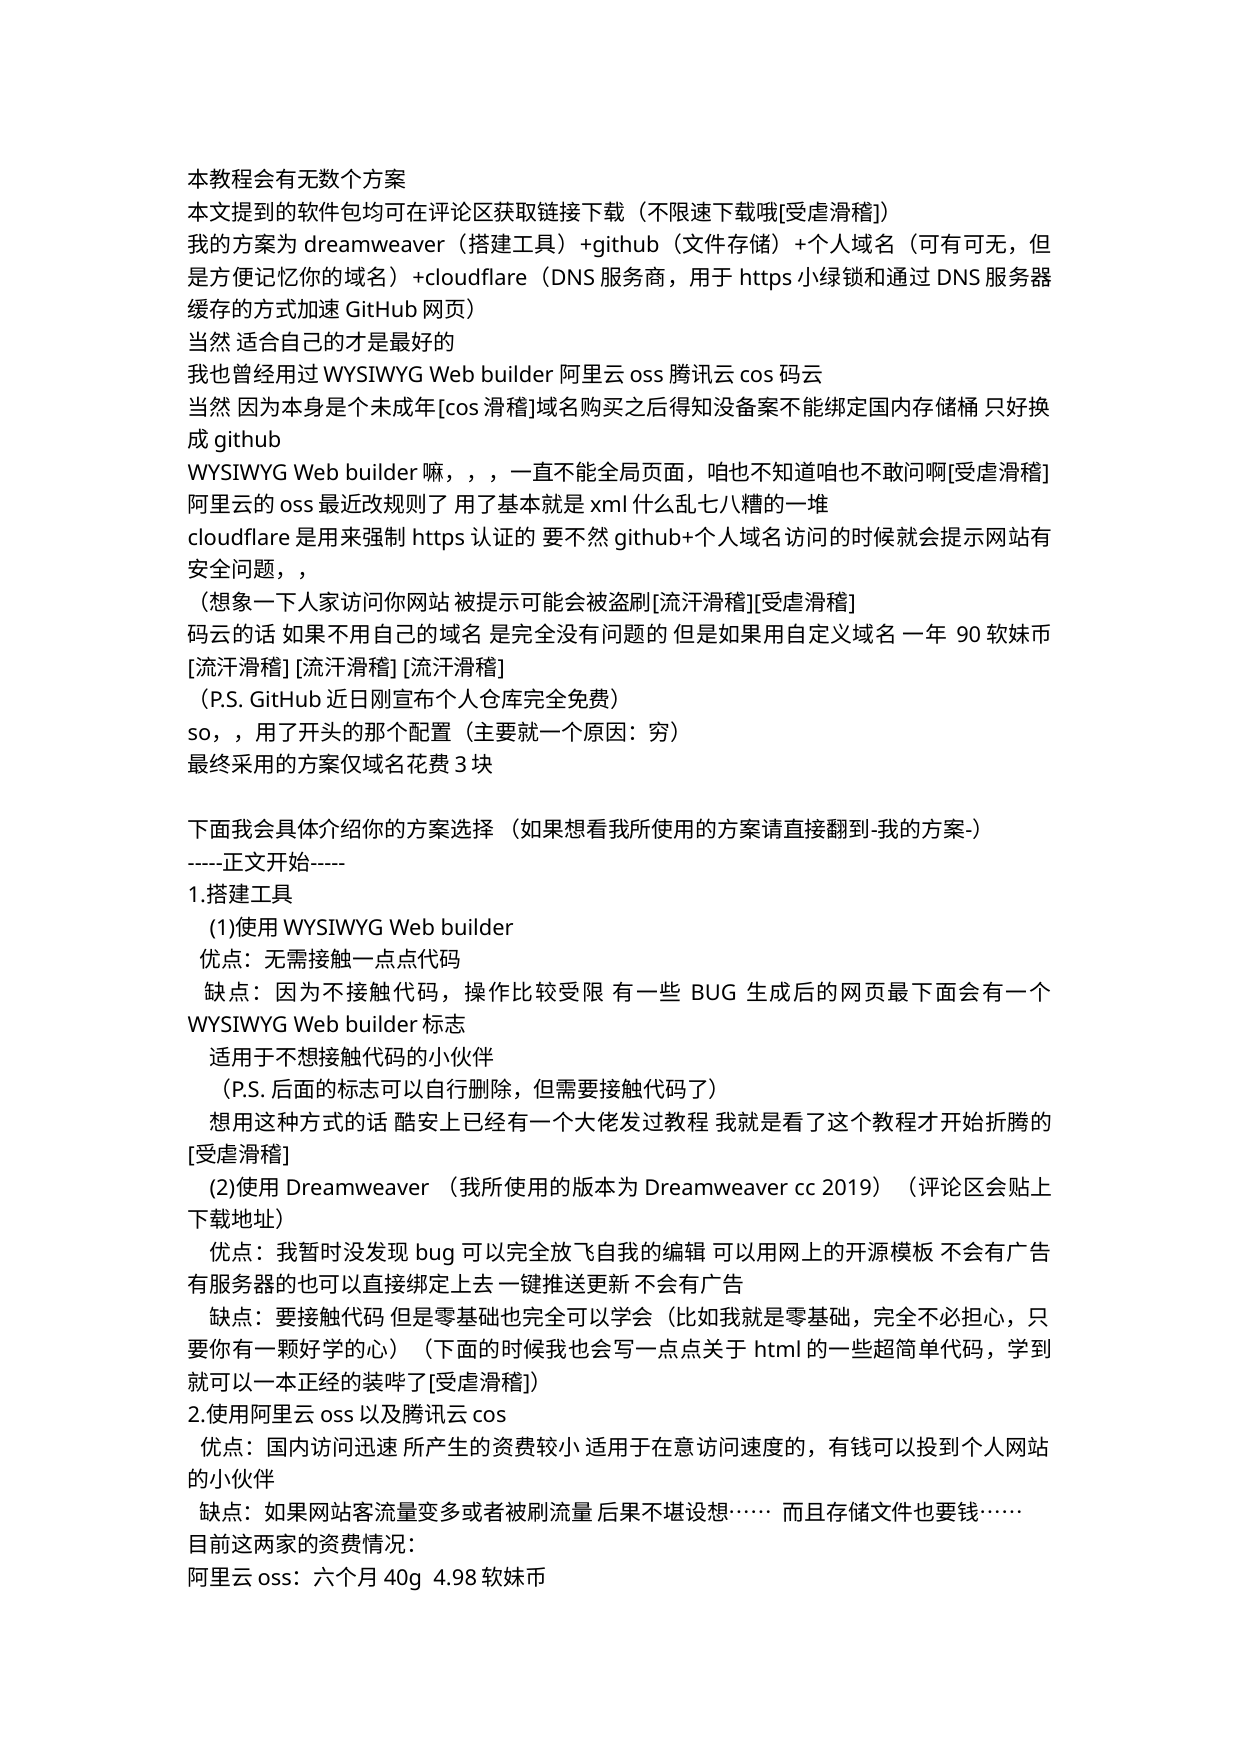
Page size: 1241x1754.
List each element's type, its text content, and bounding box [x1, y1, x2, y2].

text 当然 因为本身是个未成年[cos滑稽]域名购买之后得知没备案不能绑定国内存储桶 只好换成github [187, 389, 1053, 454]
text 本文提到的软件包均可在评论区获取链接下载（不限速下载哦[受虐滑稽]） [187, 194, 1053, 227]
text 我也曾经用过WYSIWYG Web builder 阿里云oss 腾讯云cos 码云 [187, 357, 1053, 389]
text 最终采用的方案仅域名花费3块 [187, 747, 1053, 779]
text -----正文开始----- [187, 844, 1053, 877]
text 阿里云oss：六个月40g 4.98软妹币 [187, 1559, 1053, 1592]
text 码云的话 如果不用自己的域名 是完全没有问题的 但是如果用自定义域名 一年90软妹币[流汗滑稽] [流汗滑稽] [流汗滑稽] [187, 617, 1053, 682]
text 目前这两家的资费情况： [187, 1527, 1053, 1559]
text (2)使用Dreamweaver （我所使用的版本为Dreamweaver cc 2019）（评论区会贴上下载地址） [187, 1169, 1053, 1234]
text 2.使用阿里云oss以及腾讯云cos [187, 1397, 1053, 1429]
text 下面我会具体介绍你的方案选择 （如果想看我所使用的方案请直接翻到-我的方案-） [187, 812, 1053, 844]
text 优点：国内访问迅速 所产生的资费较小 适用于在意访问速度的，有钱可以投到个人网站的小伙伴 [187, 1429, 1053, 1494]
text 适用于不想接触代码的小伙伴 [187, 1039, 1053, 1072]
text （P.S. GitHub近日刚宣布个人仓库完全免费） [187, 682, 1053, 714]
text 想用这种方式的话 酷安上已经有一个大佬发过教程 我就是看了这个教程才开始折腾的[受虐滑稽] [187, 1104, 1053, 1169]
text 1.搭建工具 [187, 877, 1053, 909]
text 我的方案为dreamweaver（搭建工具）+github（文件存储）+个人域名（可有可无，但是方便记忆你的域名）+cloudflare（DNS服务商，用于https小绿锁和通过DNS服务器缓存的方式加速GitHub网页） [187, 227, 1053, 324]
text 本教程会有无数个方案 [187, 162, 1053, 194]
text 优点：我暂时没发现bug 可以完全放飞自我的编辑 可以用网上的开源模板 不会有广告 有服务器的也可以直接绑定上去 一键推送更新 不会有广告 [187, 1234, 1053, 1299]
text so，，用了开头的那个配置（主要就一个原因：穷） [187, 714, 1053, 747]
text WYSIWYG Web builder嘛，，，一直不能全局页面，咱也不知道咱也不敢问啊[受虐滑稽] [187, 454, 1053, 487]
text 缺点：要接触代码 但是零基础也完全可以学会（比如我就是零基础，完全不必担心，只要你有一颗好学的心）（下面的时候我也会写一点点关于html的一些超简单代码，学到就可以一本正经的装哔了[受虐滑稽]） [187, 1299, 1053, 1397]
text 阿里云的oss最近改规则了 用了基本就是xml什么乱七八糟的一堆 [187, 487, 1053, 519]
text 缺点：如果网站客流量变多或者被刷流量 后果不堪设想…… 而且存储文件也要钱…… [187, 1494, 1053, 1527]
text cloudflare是用来强制https认证的 要不然github+个人域名访问的时候就会提示网站有安全问题，， [187, 519, 1053, 584]
text （P.S. 后面的标志可以自行删除，但需要接触代码了） [187, 1072, 1053, 1104]
text （想象一下人家访问你网站 被提示可能会被盗刷[流汗滑稽][受虐滑稽] [187, 584, 1053, 617]
text 优点：无需接触一点点代码 [187, 942, 1053, 974]
text (1)使用WYSIWYG Web builder [187, 909, 1053, 942]
text 缺点：因为不接触代码，操作比较受限 有一些BUG 生成后的网页最下面会有一个WYSIWYG Web builder标志 [187, 974, 1053, 1039]
text 当然 适合自己的才是最好的 [187, 324, 1053, 357]
